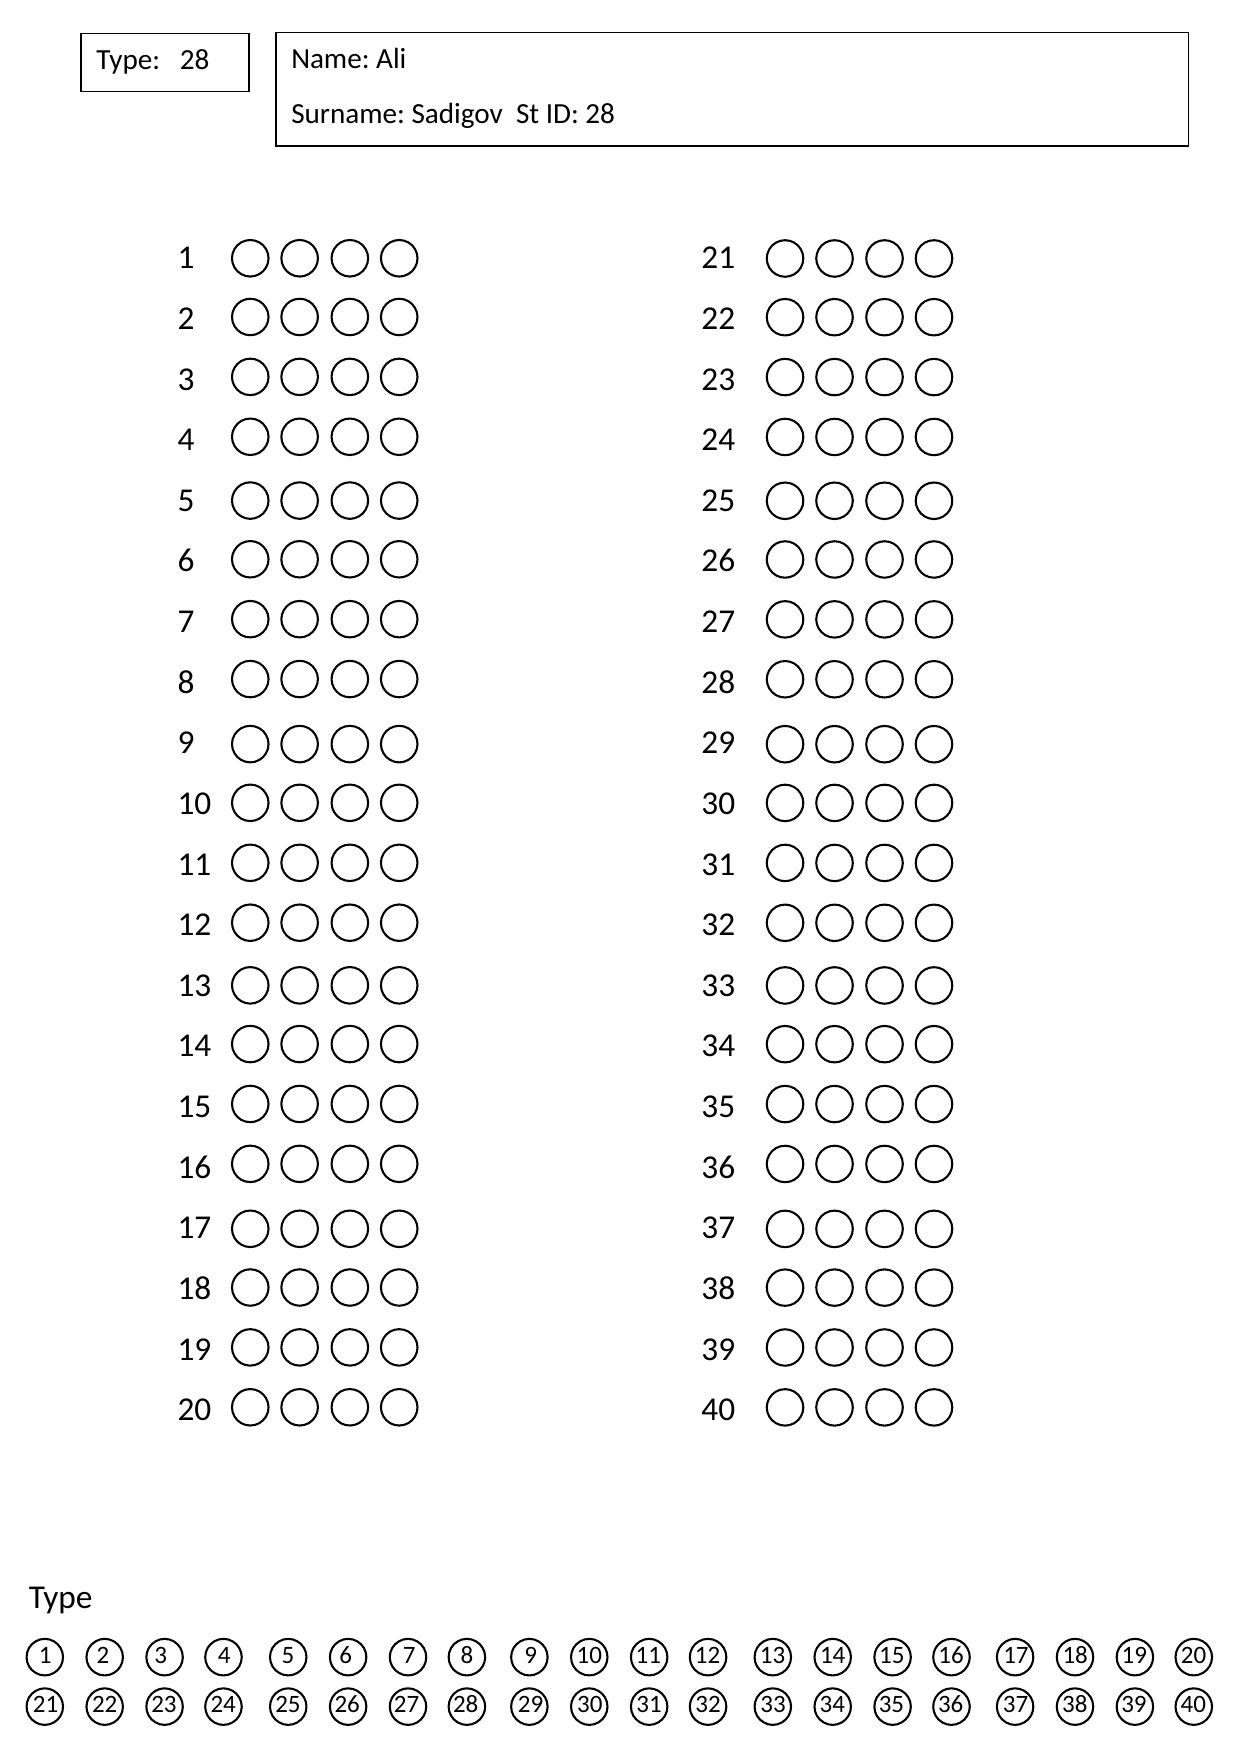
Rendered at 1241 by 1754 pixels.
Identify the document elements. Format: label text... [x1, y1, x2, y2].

text 21 [701, 236, 1152, 277]
text 39 [701, 1327, 1152, 1368]
text 22 [701, 297, 1152, 338]
text 30 [701, 782, 1152, 823]
text 13 [177, 964, 627, 1004]
text 17 [177, 1206, 627, 1247]
text 40 [701, 1388, 1152, 1429]
text 16 [177, 1146, 627, 1186]
text 23 [701, 357, 1152, 398]
text 5 [177, 479, 627, 519]
text 27 [701, 600, 1152, 641]
text 3 [177, 357, 627, 398]
text 33 [701, 964, 1152, 1004]
text 4 [177, 418, 627, 459]
text 15 [177, 1085, 627, 1126]
text 1 [177, 236, 627, 277]
text 7 [177, 600, 627, 641]
text 18 [177, 1267, 627, 1308]
text 25 [701, 479, 1152, 519]
text 38 [701, 1267, 1152, 1308]
text 26 [701, 539, 1152, 580]
text 35 [701, 1085, 1152, 1126]
text 6 [177, 539, 627, 580]
text 9 [177, 721, 627, 762]
text 19 [177, 1327, 627, 1368]
text 20 [177, 1388, 627, 1429]
text 11 [177, 842, 627, 883]
text 14 [177, 1024, 627, 1065]
text 34 [701, 1024, 1152, 1065]
text 8 [177, 661, 627, 701]
text 31 [701, 842, 1152, 883]
text 2 [177, 297, 627, 338]
text 29 [701, 721, 1152, 762]
text 12 [177, 903, 627, 944]
text 37 [701, 1206, 1152, 1247]
text 24 [701, 418, 1152, 459]
text 28 [701, 661, 1152, 701]
text 10 [177, 782, 627, 823]
text 32 [701, 903, 1152, 944]
text 36 [701, 1146, 1152, 1186]
